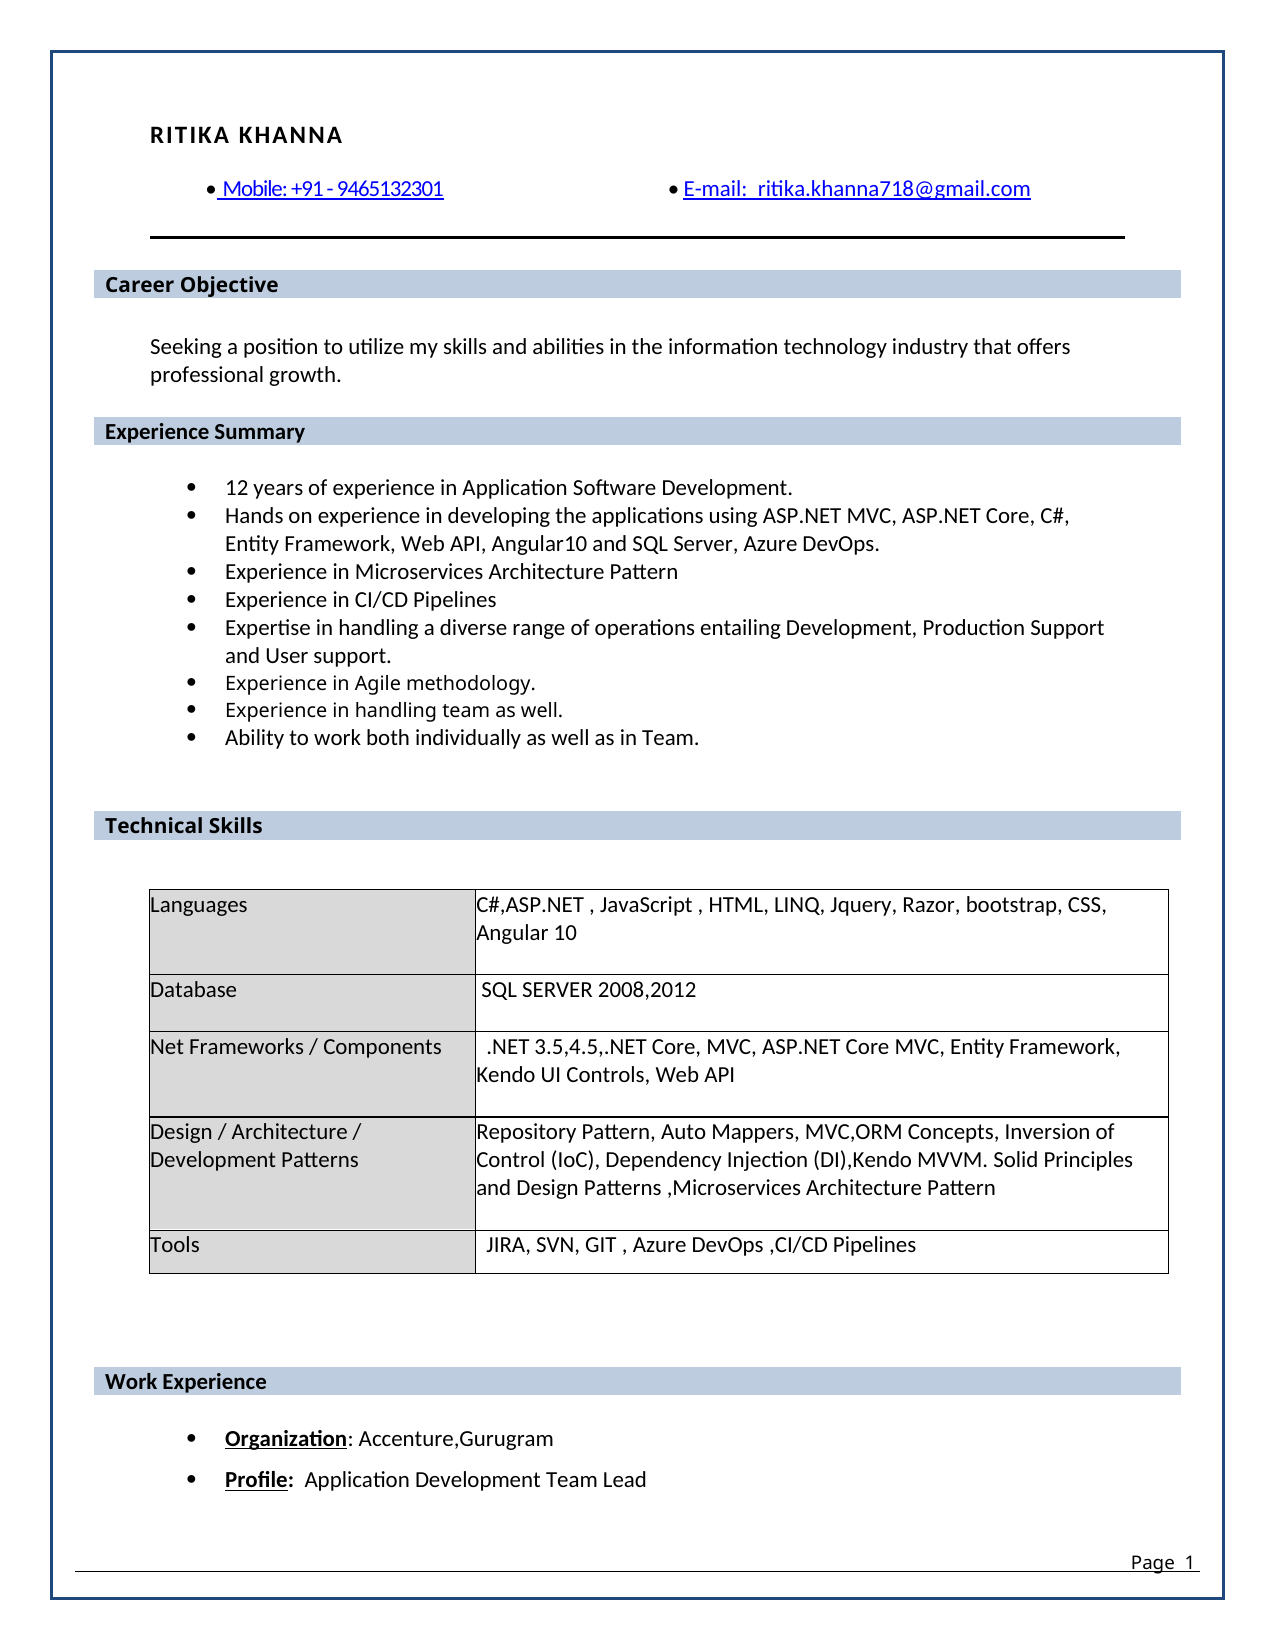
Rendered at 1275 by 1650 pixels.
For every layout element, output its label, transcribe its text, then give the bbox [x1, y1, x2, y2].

table_header Work Experience [94, 1367, 1181, 1395]
table_cell Design / Architecture / Development Patterns [150, 1118, 475, 1229]
table_header Languages [150, 890, 475, 974]
table_header Career Objective [94, 270, 1181, 298]
list Profile: Application Development Team Lead [187, 1466, 1188, 1494]
list Ability to work both individually as well as in Team. [187, 723, 1125, 751]
table_cell Net Frameworks / Components [150, 1032, 475, 1116]
title • Mobile: +91 - 9465132301 • E-mail: ritika.khanna718@gmail.com [150, 174, 1125, 202]
subtitle ritika khanna [150, 119, 1113, 149]
list Hands on experience in developing the applications using ASP.NET MVC, ASP.NET Core, C#, Entity Framework, Web API, Angular10 and SQL Server, Azure DevOps. [187, 501, 1125, 557]
table_header C#,ASP.NET , JavaScript , HTML, LINQ, Jquery, Razor, bootstrap, CSS, Angular 10 [476, 890, 1168, 974]
list Experience in handling team as well. [187, 696, 1125, 723]
table_cell JIRA, SVN, GIT , Azure DevOps ,CI/CD Pipelines [476, 1231, 1168, 1273]
table_cell Repository Pattern, Auto Mappers, MVC,ORM Concepts, Inversion of Control (IoC), Dependency Injection (DI),Kendo MVVM. Solid Principles and Design Patterns ,Microservices Architecture Pattern [476, 1118, 1168, 1229]
table_header Technical Skills [94, 811, 1181, 840]
table_cell SQL SERVER 2008,2012 [476, 975, 1168, 1031]
list Expertise in handling a diverse range of operations entailing Development, Production Support and User support. [187, 613, 1125, 669]
table_cell Tools [150, 1231, 475, 1273]
text Seeking a position to utilize my skills and abilities in the information technology industry that offers professional growth. [150, 332, 1125, 388]
list Experience in CI/CD Pipelines [187, 585, 1125, 613]
table_cell Database [150, 975, 475, 1031]
list Experience in Agile methodology. [187, 669, 1125, 696]
list Experience in Microservices Architecture Pattern [187, 557, 1125, 585]
table_cell .NET 3.5,4.5,.NET Core, MVC, ASP.NET Core MVC, Entity Framework, Kendo UI Controls, Web API [476, 1032, 1168, 1116]
table_header Experience Summary [94, 417, 1181, 445]
list Organization: Accenture,Gurugram [187, 1424, 1188, 1452]
list 12 years of experience in Application Software Development. [187, 473, 1125, 501]
